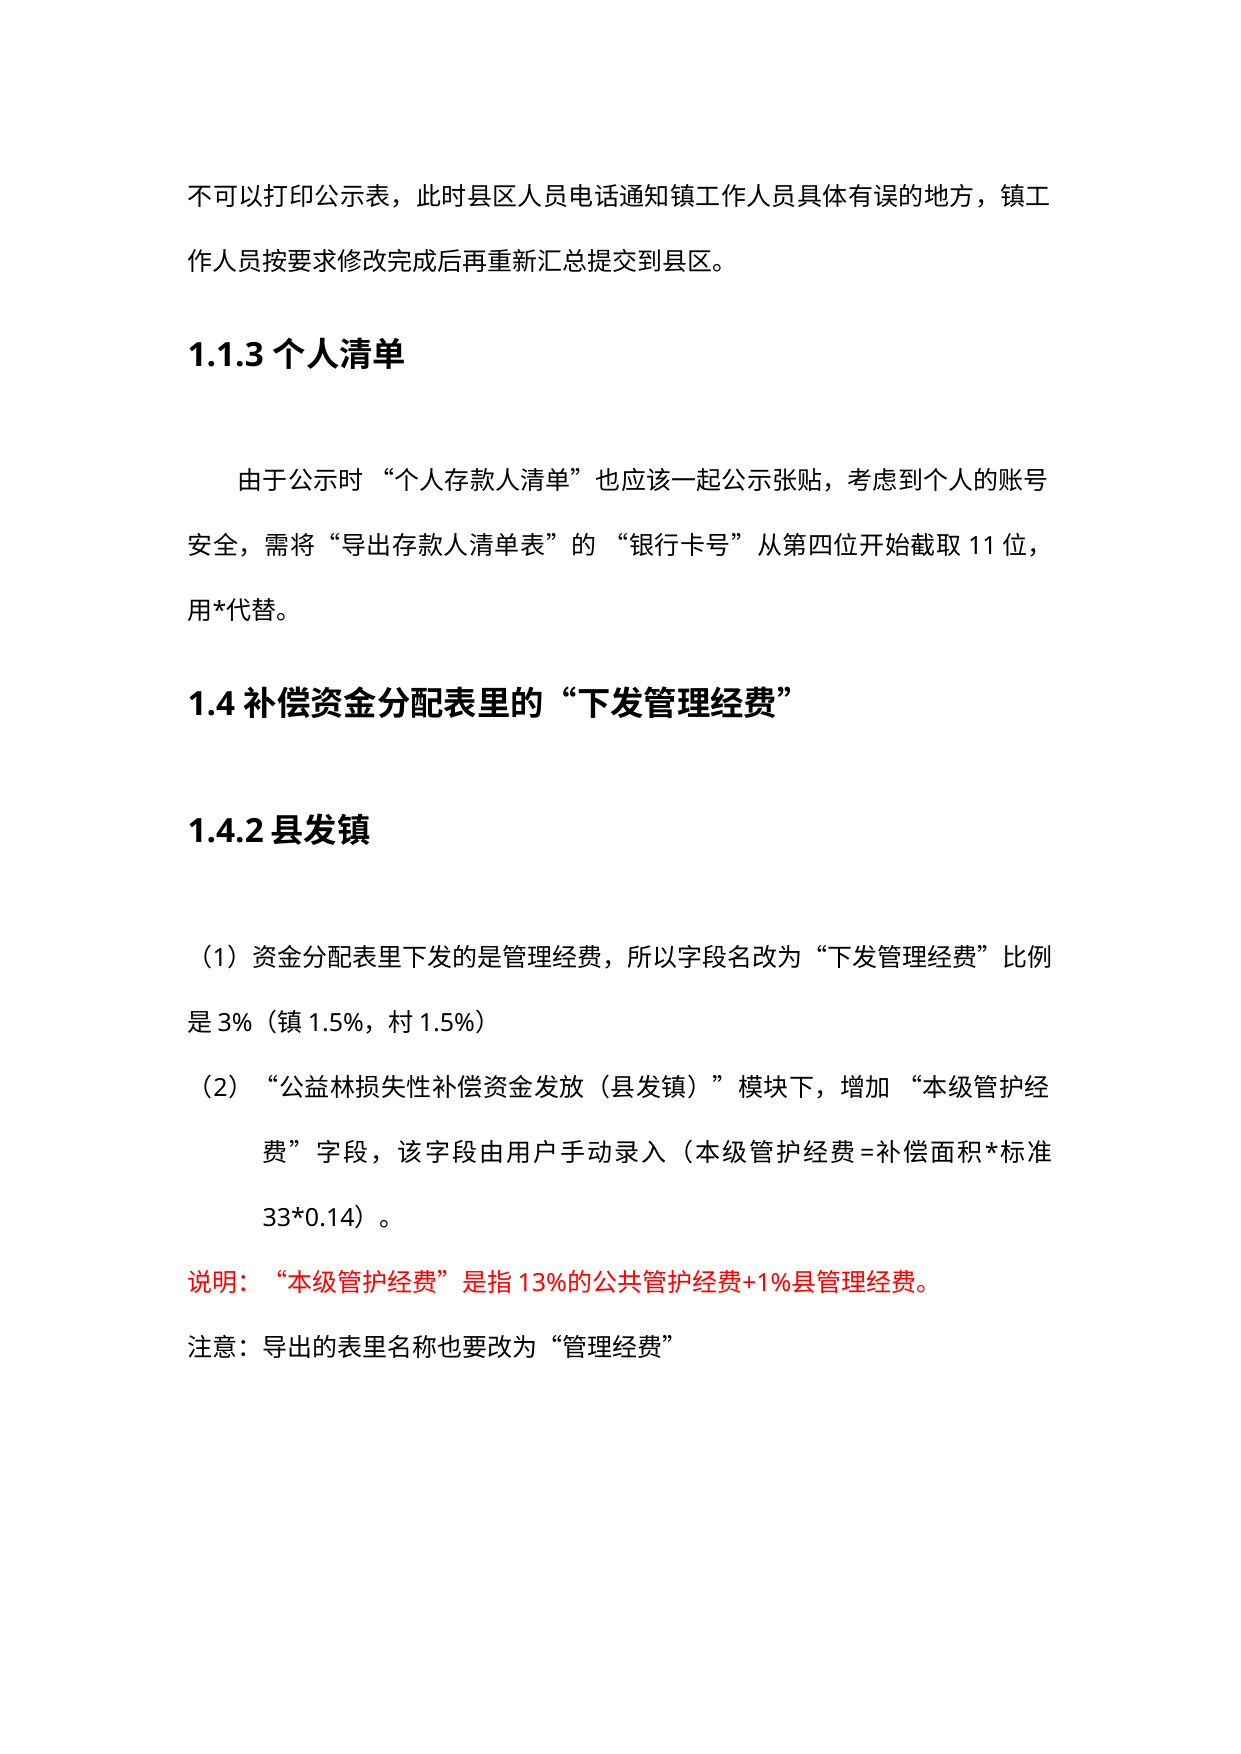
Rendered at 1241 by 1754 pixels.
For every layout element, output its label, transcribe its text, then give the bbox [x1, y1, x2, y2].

text 由于公示时 “个人存款人清单”也应该一起公示张贴，考虑到个人的账号安全，需将“导出存款人清单表”的 “银行卡号”从第四位开始截取11位，用*代替。 [187, 446, 1053, 641]
text 注意：导出的表里名称也要改为“管理经费” [187, 1313, 1053, 1378]
text （1）资金分配表里下发的是管理经费，所以字段名改为“下发管理经费”比例是3%（镇1.5%，村1.5%） [187, 923, 1053, 1053]
text （2）“公益林损失性补偿资金发放（县发镇）”模块下，增加 “本级管护经费”字段，该字段由用户手动录入（本级管护经费=补偿面积*标准33*0.14）。 [187, 1053, 1053, 1248]
subtitle 1.4.2县发镇 [187, 796, 1053, 861]
subtitle 1.4 补偿资金分配表里的“下发管理经费” [187, 668, 1053, 733]
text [187, 162, 1053, 292]
subtitle 1.1.3 个人清单 [187, 319, 1053, 384]
text 说明：“本级管护经费”是指13%的公共管护经费+1%县管理经费。 [187, 1248, 1053, 1313]
